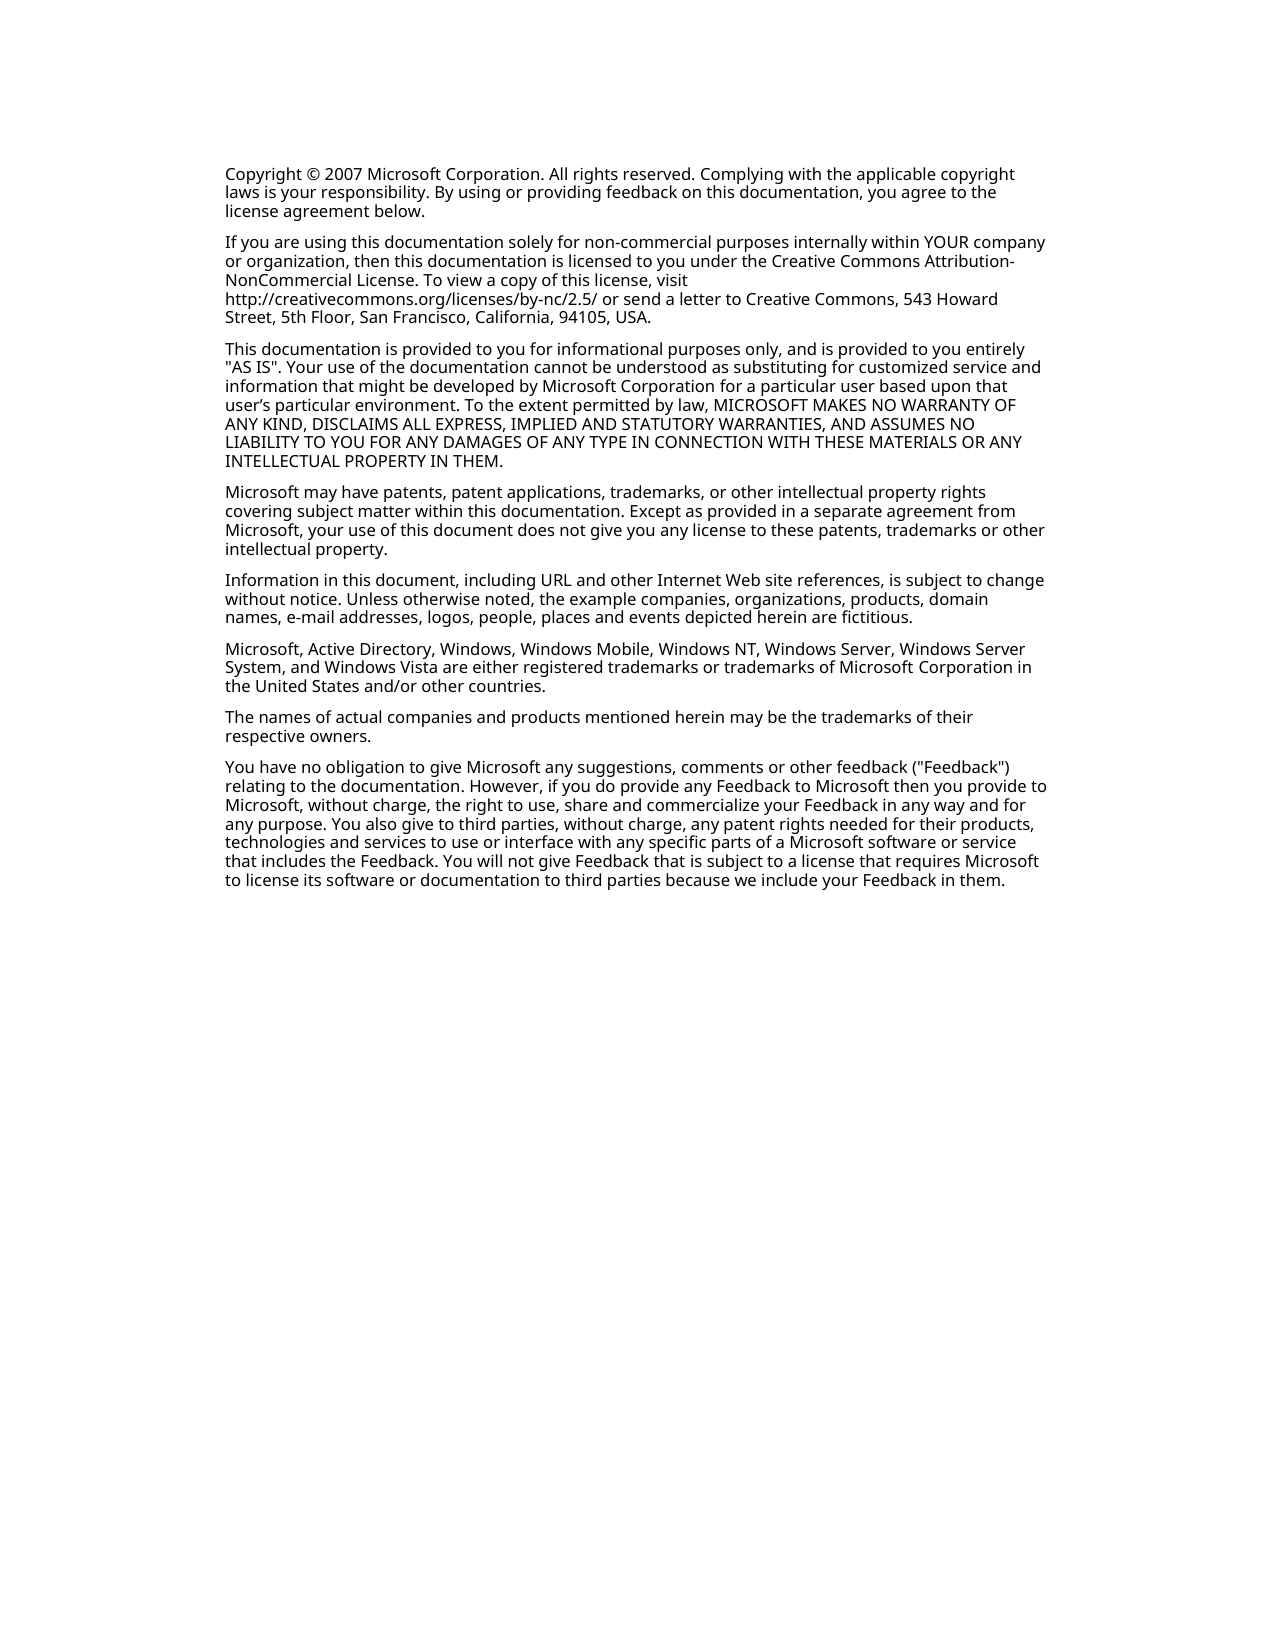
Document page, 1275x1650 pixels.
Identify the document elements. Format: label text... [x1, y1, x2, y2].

text Microsoft may have patents, patent applications, trademarks, or other intellectual property rights covering subject matter within this documentation. Except as provided in a separate agreement from Microsoft, your use of this document does not give you any license to these patents, trademarks or other intellectual property. [225, 484, 1050, 559]
text Information in this document, including URL and other Internet Web site references, is subject to change without notice. Unless otherwise noted, the example companies, organizations, products, domain names, e-mail addresses, logos, people, places and events depicted herein are fictitious. [225, 571, 1050, 627]
text This documentation is provided to you for informational purposes only, and is provided to you entirely "AS IS". Your use of the documentation cannot be understood as substituting for customized service and information that might be developed by Microsoft Corporation for a particular user based upon that user’s particular environment. To the extent permitted by law, MICROSOFT MAKES NO WARRANTY OF ANY KIND, DISCLAIMS ALL EXPRESS, IMPLIED AND STATUTORY WARRANTIES, AND ASSUMES NO LIABILITY TO YOU FOR ANY DAMAGES OF ANY TYPE IN CONNECTION WITH THESE MATERIALS OR ANY INTELLECTUAL PROPERTY IN THEM. [225, 340, 1050, 471]
text Microsoft, Active Directory, Windows, Windows Mobile, Windows NT, Windows Server, Windows Server System, and Windows Vista are either registered trademarks or trademarks of Microsoft Corporation in the and/or other countries. [225, 640, 1050, 696]
text If you are using this documentation solely for non-commercial purposes internally within YOUR company or organization, then this documentation is licensed to you under the Creative Commons Attribution-NonCommercial License. To view a copy of this license, visit http://creativecommons.org/licenses/by-nc/2.5/ or send a letter to , , 5th Floor, . [225, 234, 1050, 327]
text The names of actual companies and products mentioned herein may be the trademarks of their respective owners. [225, 709, 1050, 746]
text You have no obligation to give Microsoft any suggestions, comments or other feedback ("Feedback") relating to the documentation. However, if you do provide any Feedback to Microsoft then you provide to Microsoft, without charge, the right to use, share and commercialize your Feedback in any way and for any purpose. You also give to third parties, without charge, any patent rights needed for their products, technologies and services to use or interface with any specific parts of a Microsoft software or service that includes the Feedback. You will not give Feedback that is subject to a license that requires Microsoft to license its software or documentation to third parties because we include your Feedback in them. [225, 759, 1050, 890]
text Copyright © 2007 Microsoft Corporation. All rights reserved. Complying with the applicable copyright laws is your responsibility. By using or providing feedback on this documentation, you agree to the license agreement below. [225, 165, 1050, 221]
